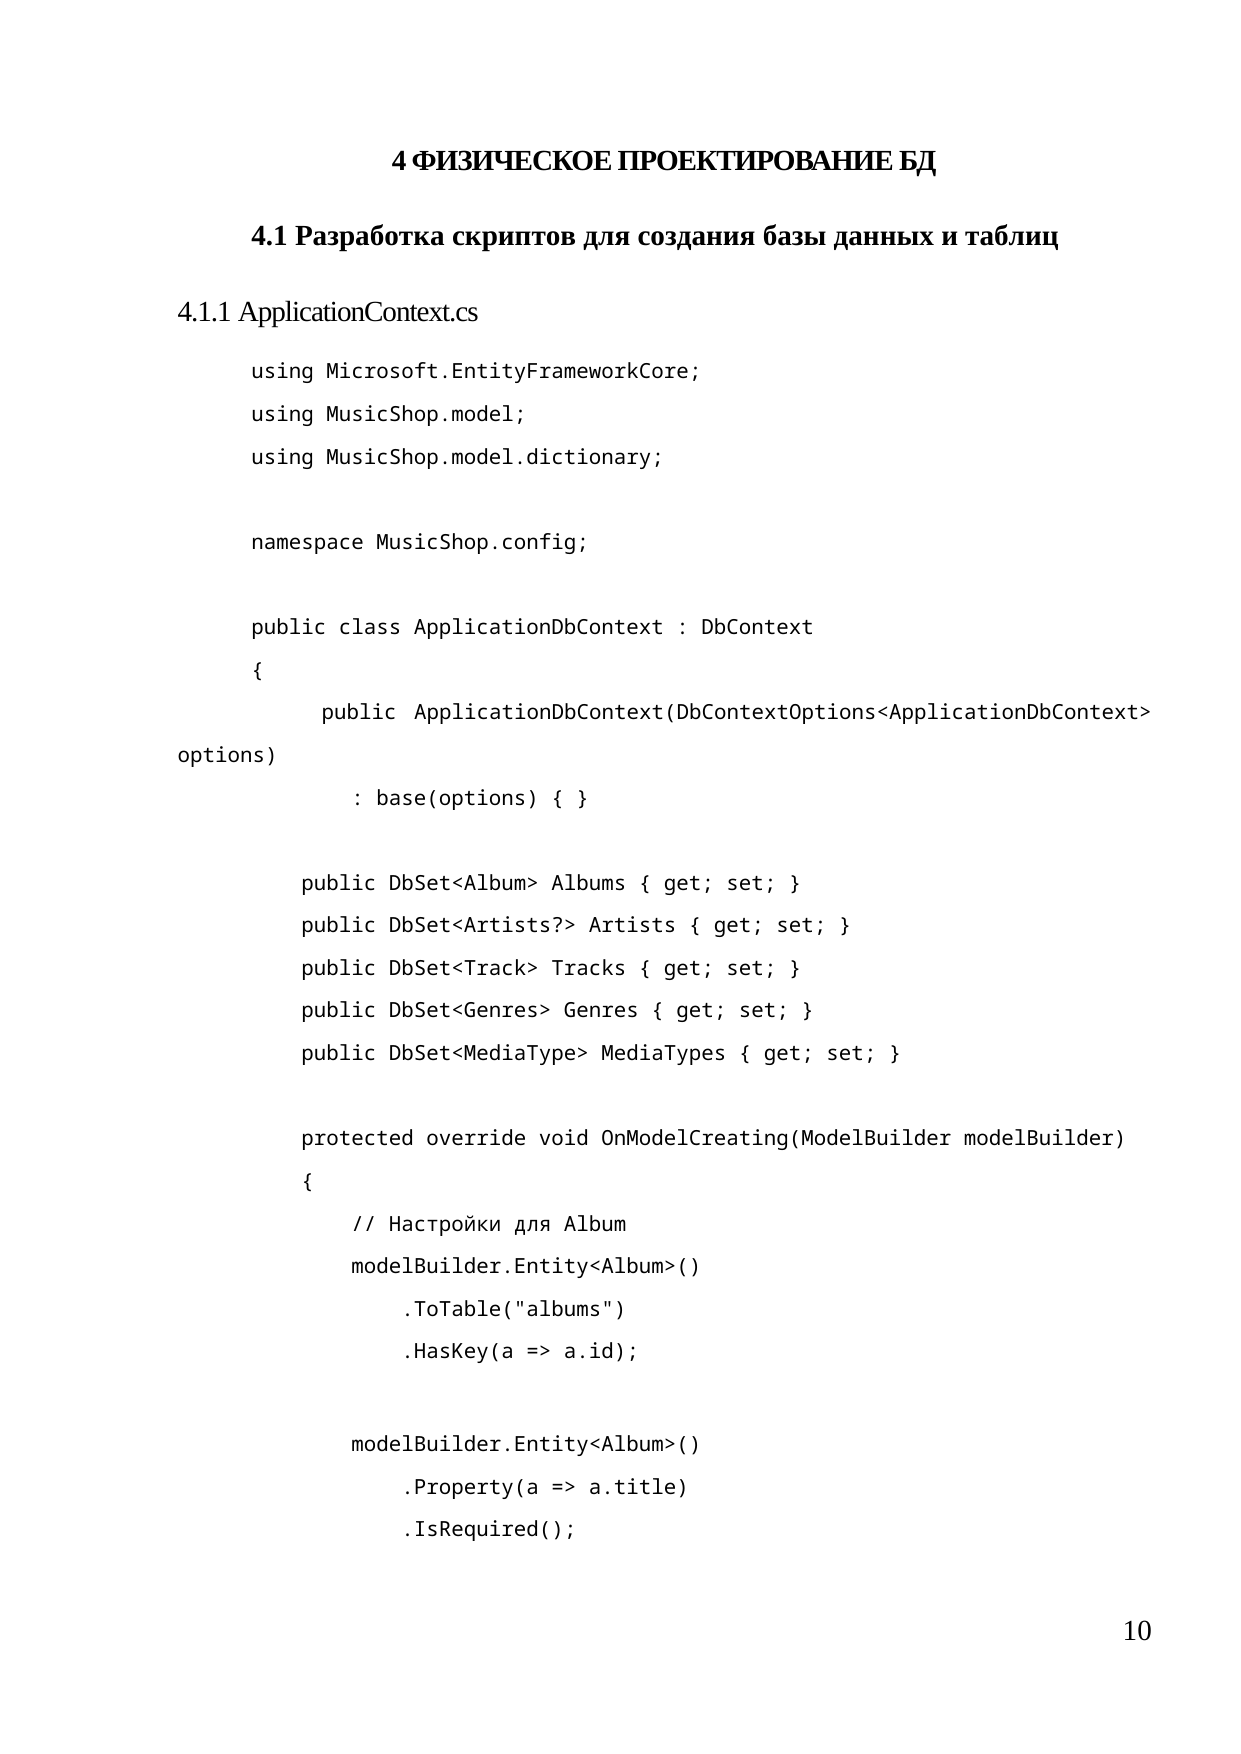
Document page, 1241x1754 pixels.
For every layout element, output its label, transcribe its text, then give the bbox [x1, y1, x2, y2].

text modelBuilder.Entity<Album>() [177, 1251, 1152, 1280]
text : base(options) { } [177, 783, 1152, 811]
text public ApplicationDbContext(DbContextOptions<ApplicationDbContext> options) [177, 697, 1152, 768]
text .IsRequired(); [177, 1514, 1152, 1543]
text public class ApplicationDbContext : DbContext [177, 612, 1152, 641]
text public DbSet<Album> Albums { get; set; } [177, 868, 1152, 896]
text { [177, 1166, 1152, 1194]
text { [177, 655, 1152, 683]
text .Property(a => a.title) [177, 1472, 1152, 1500]
text public DbSet<Track> Tracks { get; set; } [177, 953, 1152, 981]
text public DbSet<Artists?> Artists { get; set; } [177, 910, 1152, 939]
subtitle 4 ФИЗИЧЕСКОЕ ПРОЕКТИРОВАНИЕ БД [177, 143, 1152, 177]
text namespace MusicShop.config; [177, 527, 1152, 555]
text protected override void OnModelCreating(ModelBuilder modelBuilder) [177, 1123, 1152, 1152]
text .HasKey(a => a.id); [177, 1336, 1152, 1365]
subtitle 4.1.1 ApplicationContext.cs [177, 294, 1152, 327]
text .ToTable("albums") [177, 1294, 1152, 1322]
text using MusicShop.model.dictionary; [177, 442, 1152, 470]
text using Microsoft.EntityFrameworkCore; [177, 357, 1152, 385]
subtitle 4.1 Разработка скриптов для создания базы данных и таблиц [177, 218, 1152, 252]
text modelBuilder.Entity<Album>() [177, 1429, 1152, 1458]
text // Настройки для Album [177, 1209, 1152, 1237]
text using MusicShop.model; [177, 399, 1152, 428]
text public DbSet<Genres> Genres { get; set; } [177, 996, 1152, 1024]
text public DbSet<MediaType> MediaTypes { get; set; } [177, 1038, 1152, 1067]
